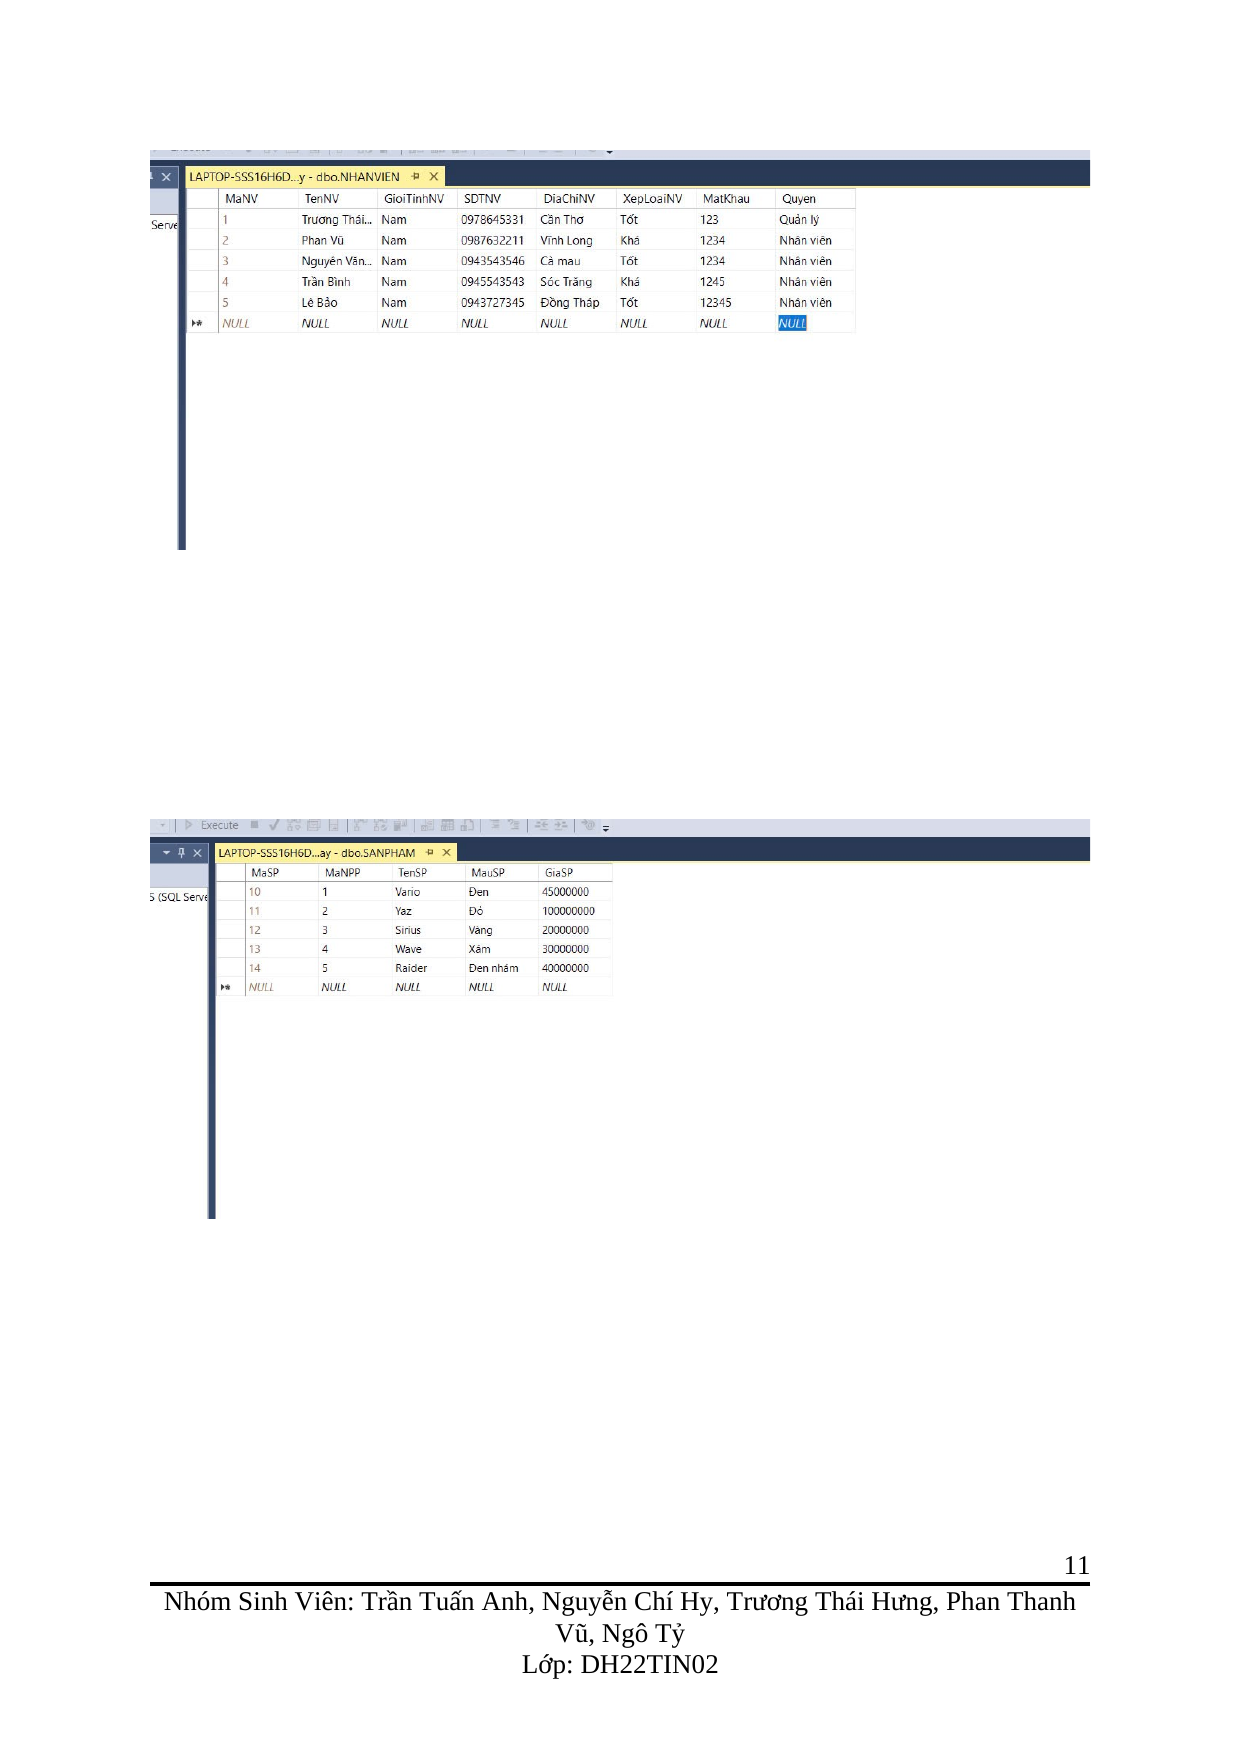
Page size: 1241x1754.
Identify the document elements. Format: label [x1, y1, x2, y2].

picture [150, 150, 1091, 550]
picture [150, 819, 1091, 1219]
